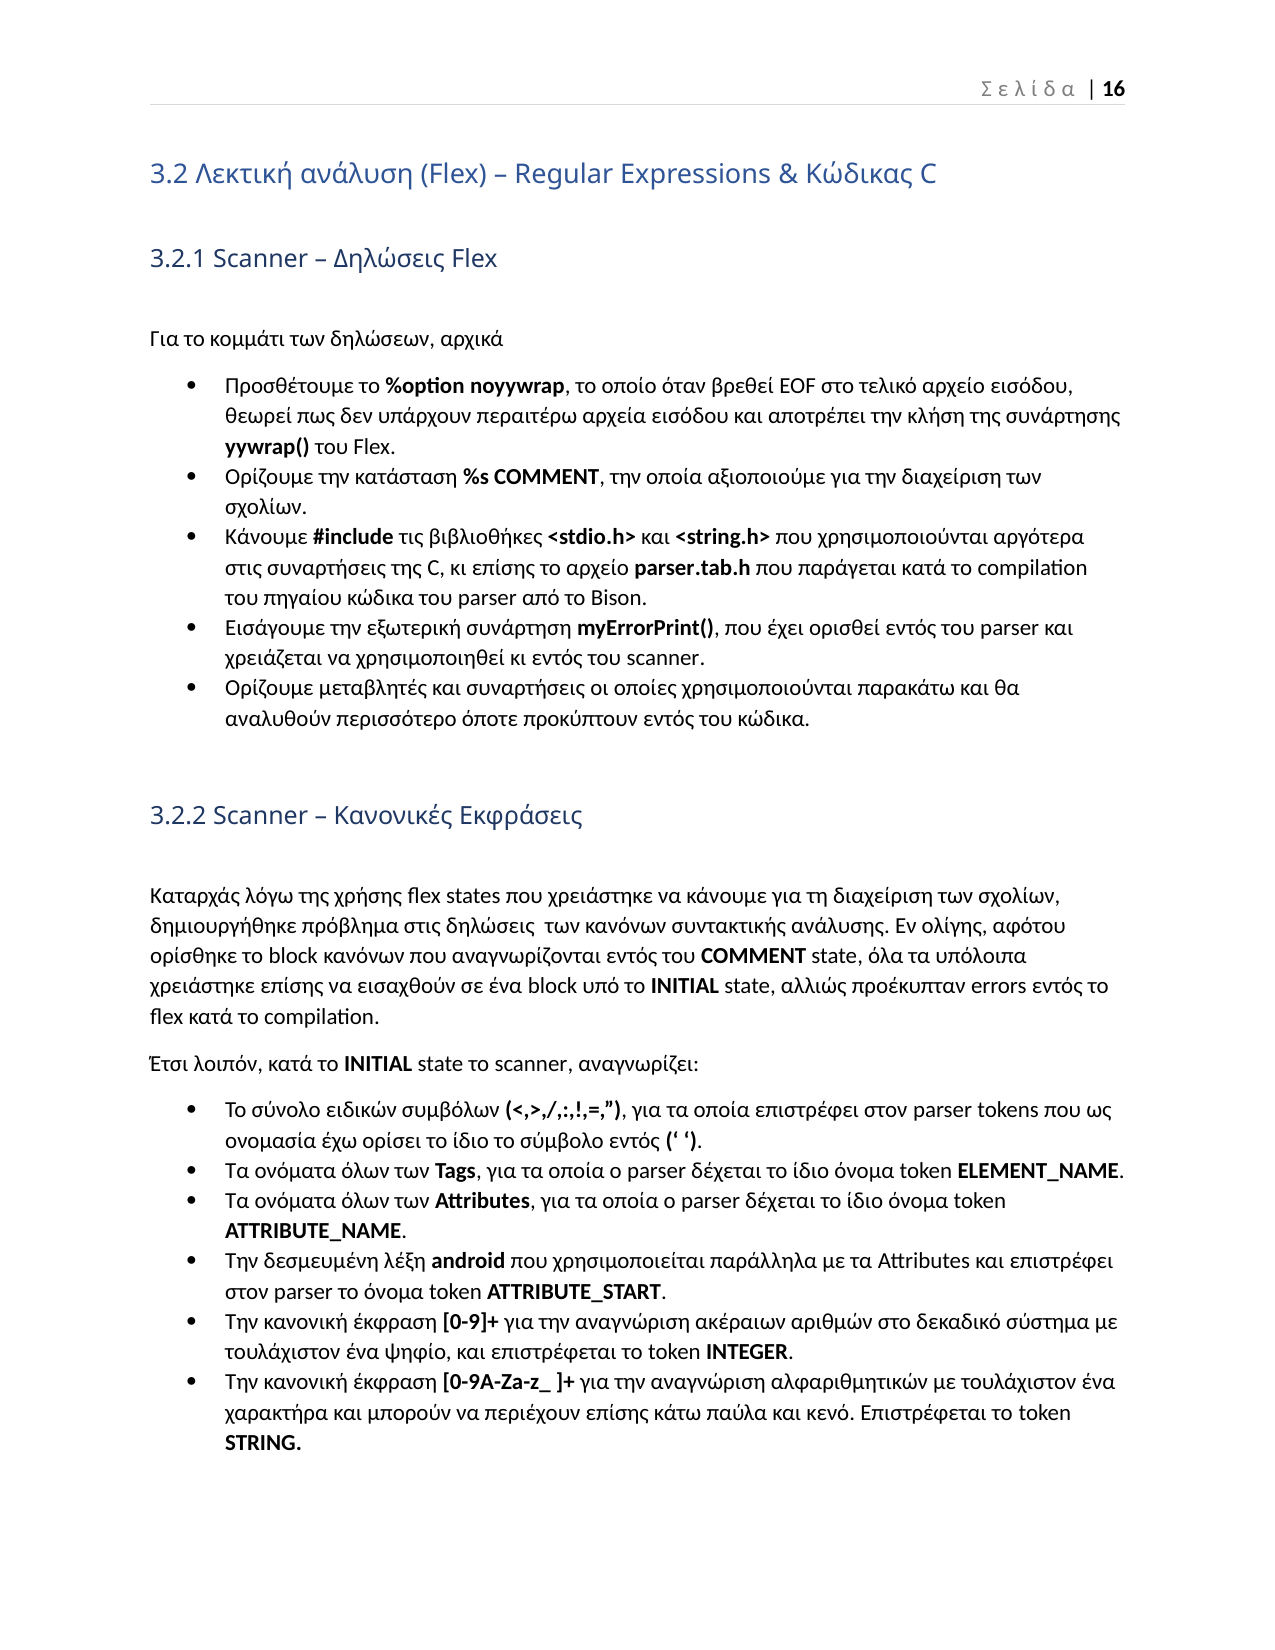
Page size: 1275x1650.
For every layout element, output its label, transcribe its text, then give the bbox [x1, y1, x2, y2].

subtitle 3.2.1 Scanner – Δηλώσεις Flex [150, 241, 1125, 275]
list Κάνουμε #include τις βιβλιοθήκες <stdio.h> και <string.h> που χρησιμοποιούνται αργότερα στις συναρτήσεις της C, κι επίσης το αρχείο parser.tab.h που παράγεται κατά το compilation του πηγαίου κώδικα του parser από το Bison. [187, 522, 1125, 611]
list Ορίζουμε την κατάσταση %s COMMENT, την οποία αξιοποιούμε για την διαχείριση των σχολίων. [187, 462, 1125, 520]
list Ορίζουμε μεταβλητές και συναρτήσεις οι οποίες χρησιμοποιούνται παρακάτω και θα αναλυθούν περισσότερο όποτε προκύπτουν εντός του κώδικα. [187, 673, 1125, 732]
list Την δεσμευμένη λέξη android που χρησιμοποιείται παράλληλα με τα Attributes και επιστρέφει στον parser το όνομα token ATTRIBUTE_START. [187, 1247, 1125, 1305]
text Έτσι λοιπόν, κατά το INITIAL state το scanner, αναγνωρίζει: [150, 1049, 1125, 1077]
subtitle 3.2 Λεκτική ανάλυση (Flex) – Regular Expressions & Κώδικας C [150, 154, 1125, 191]
list Την κανονική έκφραση [0-9A-Za-z_ ]+ για την αναγνώριση αλφαριθμητικών με τουλάχιστον ένα χαρακτήρα και μπορούν να περιέχουν επίσης κάτω παύλα και κενό. Επιστρέφεται το token STRING. [187, 1367, 1125, 1456]
list Το σύνολο ειδικών συμβόλων (<,>,/,:,!,=,”), για τα οποία επιστρέφει στον parser tokens που ως ονομασία έχω ορίσει το ίδιο το σύμβολο εντός (‘ ‘). [187, 1096, 1125, 1154]
text Καταρχάς λόγω της χρήσης flex states που χρειάστηκε να κάνουμε για τη διαχείριση των σχολίων, δημιουργήθηκε πρόβλημα στις δηλώσεις των κανόνων συντακτικής ανάλυσης. Εν ολίγης, αφότου ορίσθηκε το block κανόνων που αναγνωρίζονται εντός του COMMENT state, όλα τα υπόλοιπα χρειάστηκε επίσης να εισαχθούν σε ένα block υπό το INITIAL state, αλλιώς προέκυπταν errors εντός το flex κατά το compilation. [150, 881, 1125, 1030]
list Τα ονόματα όλων των Tags, για τα οποία ο parser δέχεται το ίδιο όνομα token ELEMENT_NAME. [187, 1156, 1125, 1184]
text Για το κομμάτι των δηλώσεων, αρχικά [150, 324, 1125, 352]
list Προσθέτουμε το %option noyywrap, το οποίο όταν βρεθεί EOF στο τελικό αρχείο εισόδου, θεωρεί πως δεν υπάρχουν περαιτέρω αρχεία εισόδου και αποτρέπει την κλήση της συνάρτησης yywrap() του Flex. [187, 371, 1125, 460]
list Την κανονική έκφραση [0-9]+ για την αναγνώριση ακέραιων αριθμών στο δεκαδικό σύστημα με τουλάχιστον ένα ψηφίο, και επιστρέφεται το token INTEGER. [187, 1307, 1125, 1365]
list Τα ονόματα όλων των Attributes, για τα οποία ο parser δέχεται το ίδιο όνομα token ATTRIBUTE_NAME. [187, 1186, 1125, 1244]
subtitle 3.2.2 Scanner – Κανονικές Εκφράσεις [150, 797, 1125, 831]
list Εισάγουμε την εξωτερική συνάρτηση myErrorPrint(), που έχει ορισθεί εντός του parser και χρειάζεται να χρησιμοποιηθεί κι εντός του scanner. [187, 613, 1125, 671]
